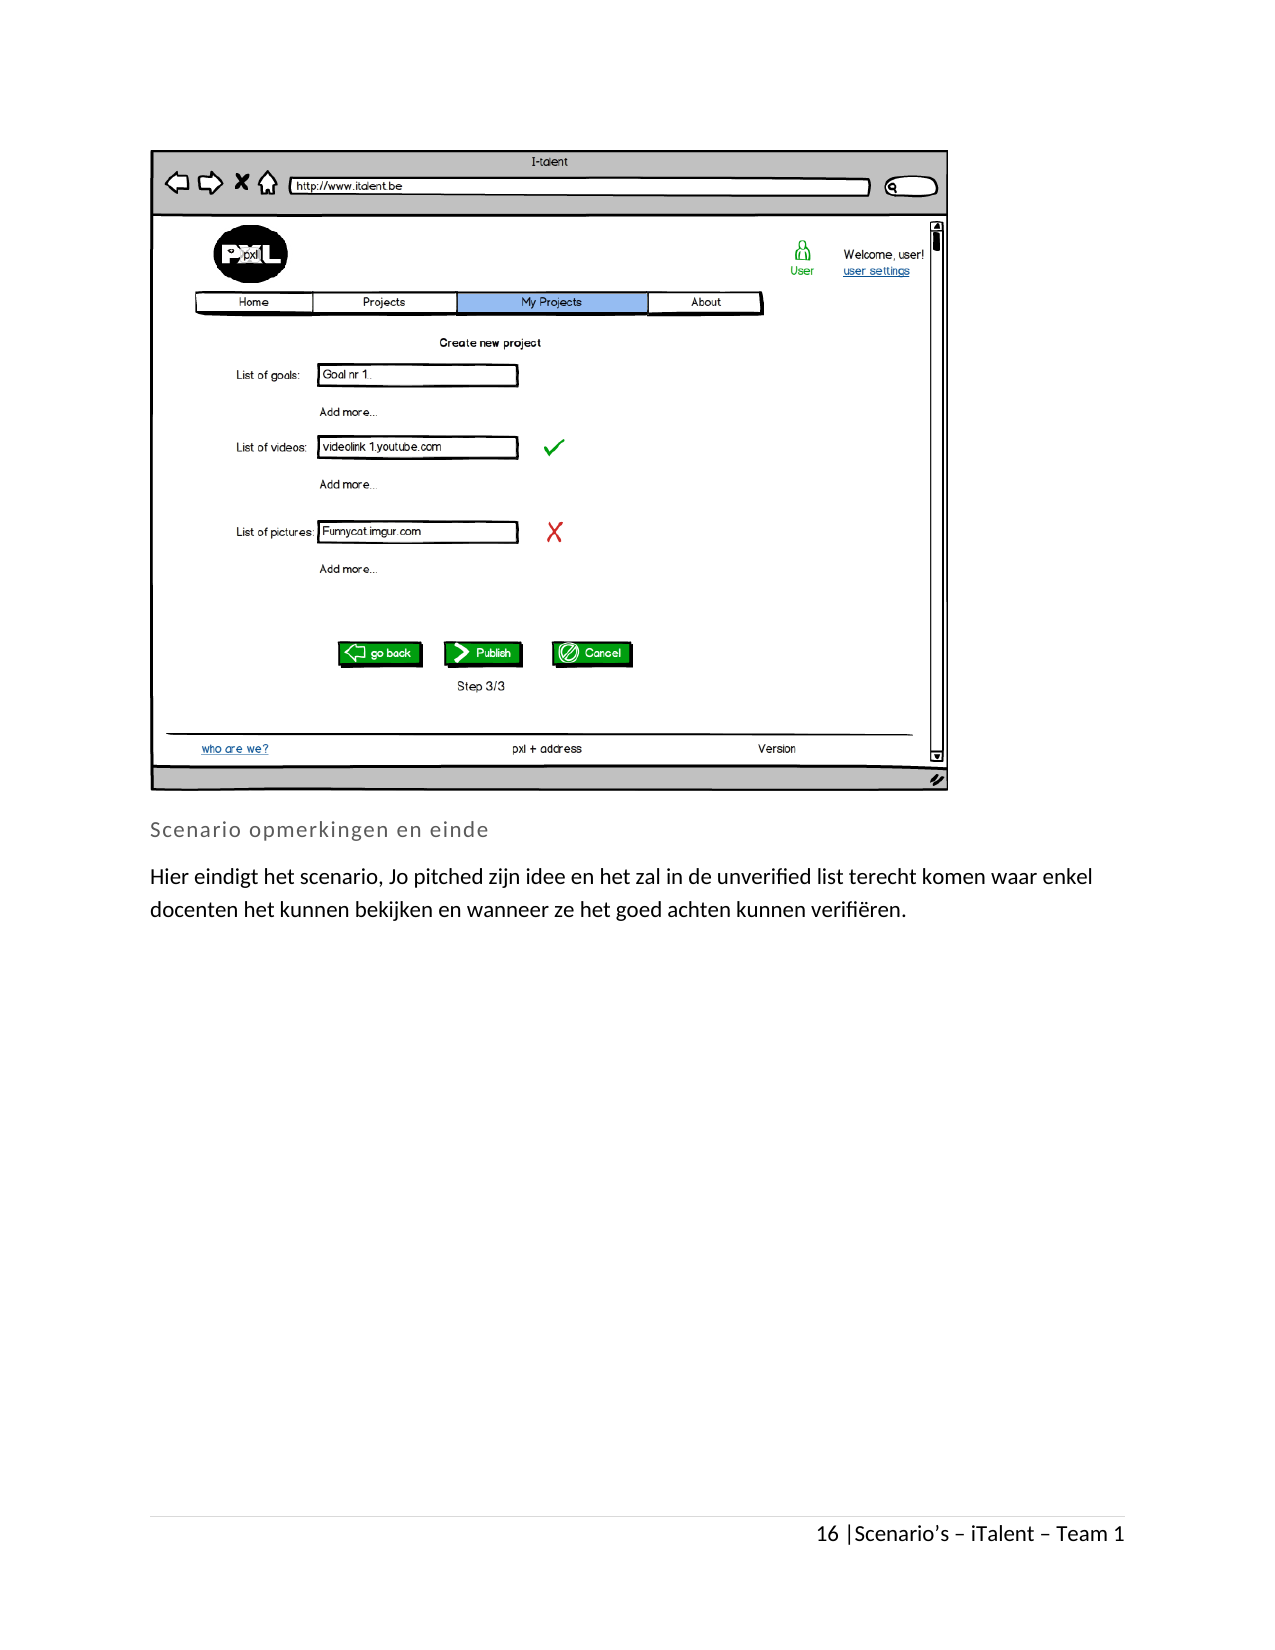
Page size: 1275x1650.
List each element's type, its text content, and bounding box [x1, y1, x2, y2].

text Hier eindigt het scenario, Jo pitched zijn idee en het zal in de unverified list terecht komen waar enkel docenten het kunnen bekijken en wanneer ze het goed achten kunnen verifiëren. [150, 862, 1125, 923]
picture [150, 150, 948, 791]
subtitle Scenario opmerkingen en einde [150, 816, 1125, 844]
